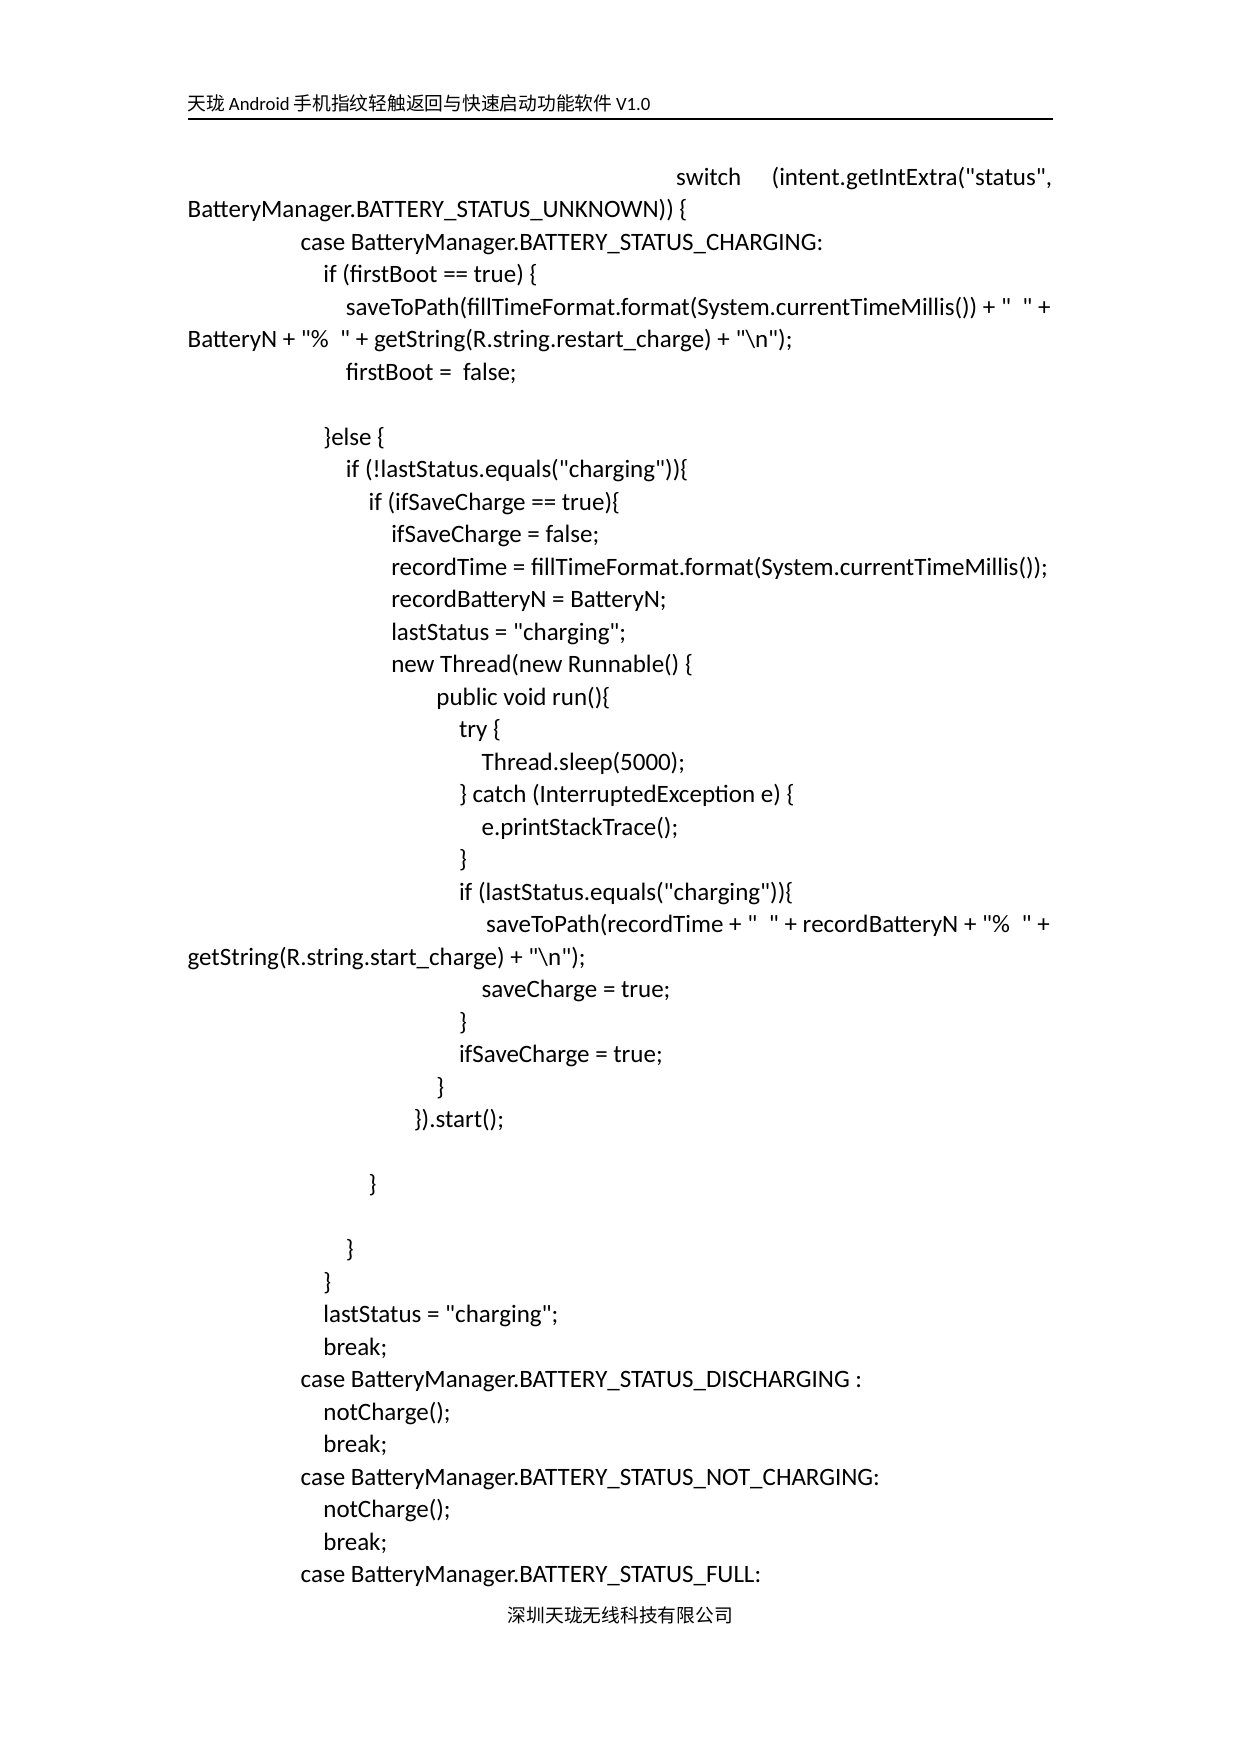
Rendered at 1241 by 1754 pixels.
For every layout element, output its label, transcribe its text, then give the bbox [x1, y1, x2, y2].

text } [187, 1070, 1053, 1103]
text break; [187, 1330, 1053, 1363]
text ifSaveCharge = false; [187, 518, 1053, 550]
text new Thread(new Runnable() { [187, 648, 1053, 680]
text if (lastStatus.equals("charging")){ [187, 875, 1053, 908]
text saveToPath(fillTimeFormat.format(System.currentTimeMillis()) + " " + BatteryN + "% " + getString(R.string.restart_charge) + "\n"); [187, 290, 1053, 355]
text firstBoot = false; [187, 355, 1053, 388]
text } [187, 1233, 1053, 1265]
text } [187, 1168, 1053, 1200]
text } [187, 1265, 1053, 1298]
text notCharge(); [187, 1395, 1053, 1428]
text break; [187, 1525, 1053, 1558]
text recordBatteryN = BatteryN; [187, 583, 1053, 615]
text case BatteryManager.BATTERY_STATUS_CHARGING: [187, 225, 1053, 258]
text break; [187, 1428, 1053, 1460]
text case BatteryManager.BATTERY_STATUS_NOT_CHARGING: [187, 1460, 1053, 1493]
text }).start(); [187, 1103, 1053, 1135]
text if (!lastStatus.equals("charging")){ [187, 453, 1053, 485]
text }else { [187, 420, 1053, 453]
text notCharge(); [187, 1493, 1053, 1525]
text e.printStackTrace(); [187, 810, 1053, 843]
text recordTime = fillTimeFormat.format(System.currentTimeMillis()); [187, 550, 1053, 583]
text } [187, 1005, 1053, 1038]
text Thread.sleep(5000); [187, 745, 1053, 778]
text } catch (InterruptedException e) { [187, 778, 1053, 810]
text public void run(){ [187, 680, 1053, 713]
text saveCharge = true; [187, 973, 1053, 1005]
text if (ifSaveCharge == true){ [187, 485, 1053, 518]
text switch (intent.getIntExtra("status", BatteryManager.BATTERY_STATUS_UNKNOWN)) { [187, 160, 1053, 225]
text lastStatus = "charging"; [187, 615, 1053, 648]
text if (firstBoot == true) { [187, 258, 1053, 290]
text } [187, 843, 1053, 875]
text case BatteryManager.BATTERY_STATUS_FULL: [187, 1558, 1053, 1590]
text lastStatus = "charging"; [187, 1298, 1053, 1330]
text case BatteryManager.BATTERY_STATUS_DISCHARGING : [187, 1363, 1053, 1395]
text saveToPath(recordTime + " " + recordBatteryN + "% " + getString(R.string.start_charge) + "\n"); [187, 908, 1053, 973]
text ifSaveCharge = true; [187, 1038, 1053, 1070]
text try { [187, 713, 1053, 745]
